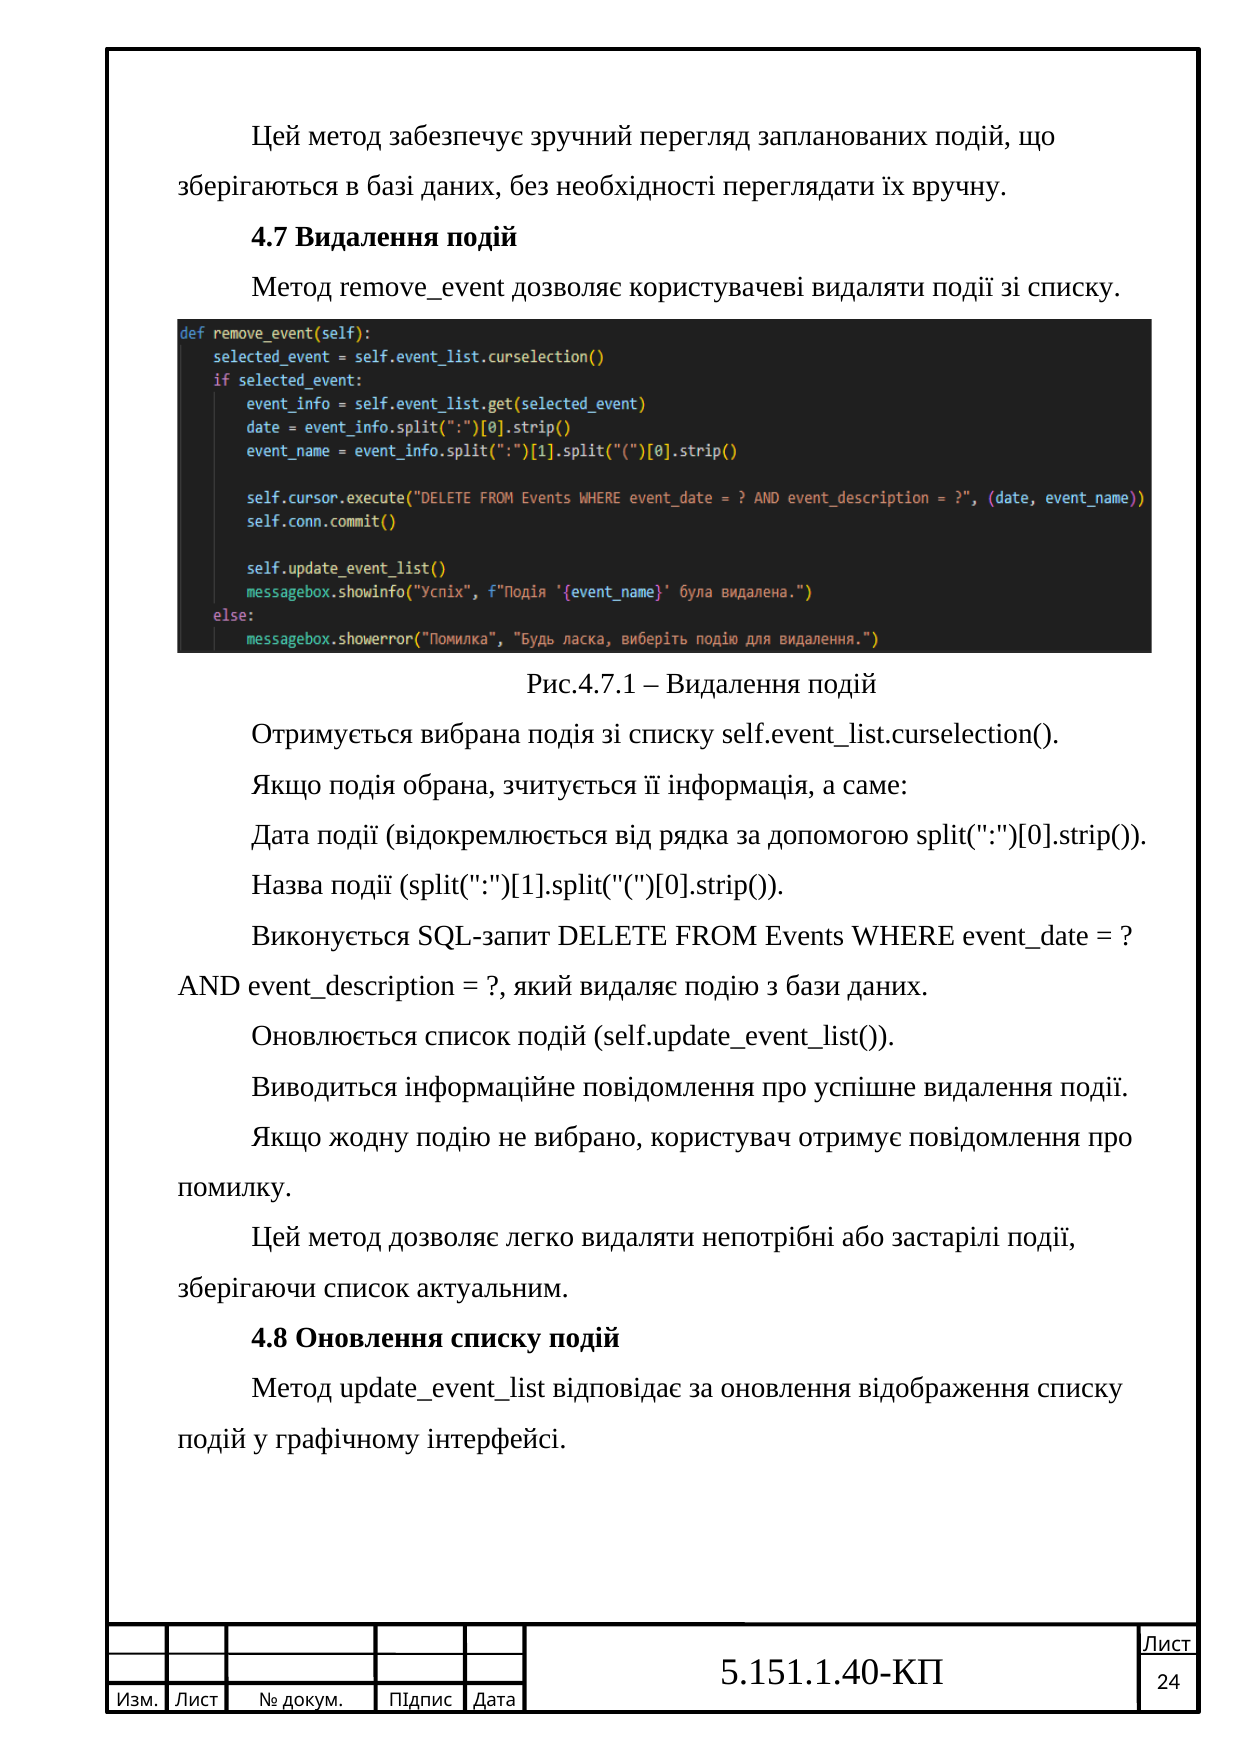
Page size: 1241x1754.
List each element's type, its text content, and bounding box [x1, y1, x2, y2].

text Оновлюється список подій (self.update_event_list()). [177, 1018, 1152, 1052]
text Виводиться інформаційне повідомлення про успішне видалення події. [177, 1069, 1152, 1102]
text Цей метод забезпечує зручний перегляд запланованих подій, що зберігаються в базі даних, без необхідності переглядати їх вручну. [177, 118, 1152, 202]
picture [177, 319, 1152, 653]
text Рис.4.7.1 – Видалення подій [177, 666, 1152, 700]
text Метод update_event_list відповідає за оновлення відображення списку подій у графічному інтерфейсі. [177, 1371, 1152, 1454]
text Назва події (split(":")[1].split("(")[0].strip()). [251, 867, 1152, 901]
text Метод remove_event дозволяє користувачеві видаляти події зі списку. [177, 269, 1152, 303]
text 4.7 Видалення подій [177, 219, 1152, 252]
text 4.8 Оновлення списку подій [177, 1320, 1152, 1354]
text Дата події (відокремлюється від рядка за допомогою split(":")[0].strip()). [251, 817, 1152, 851]
text Цей метод дозволяє легко видаляти непотрібні або застарілі події, зберігаючи список актуальним. [177, 1219, 1152, 1303]
text Виконується SQL-запит DELETE FROM Events WHERE event_date = ? AND event_description = ?, який видаляє подію з бази даних. [177, 918, 1152, 1002]
text Якщо жодну подію не вибрано, користувач отримує повідомлення про помилку. [177, 1119, 1152, 1203]
text Якщо подія обрана, зчитується її інформація, а саме: [177, 767, 1152, 800]
text Отримується вибрана подія зі списку self.event_list.curselection(). [177, 716, 1152, 750]
